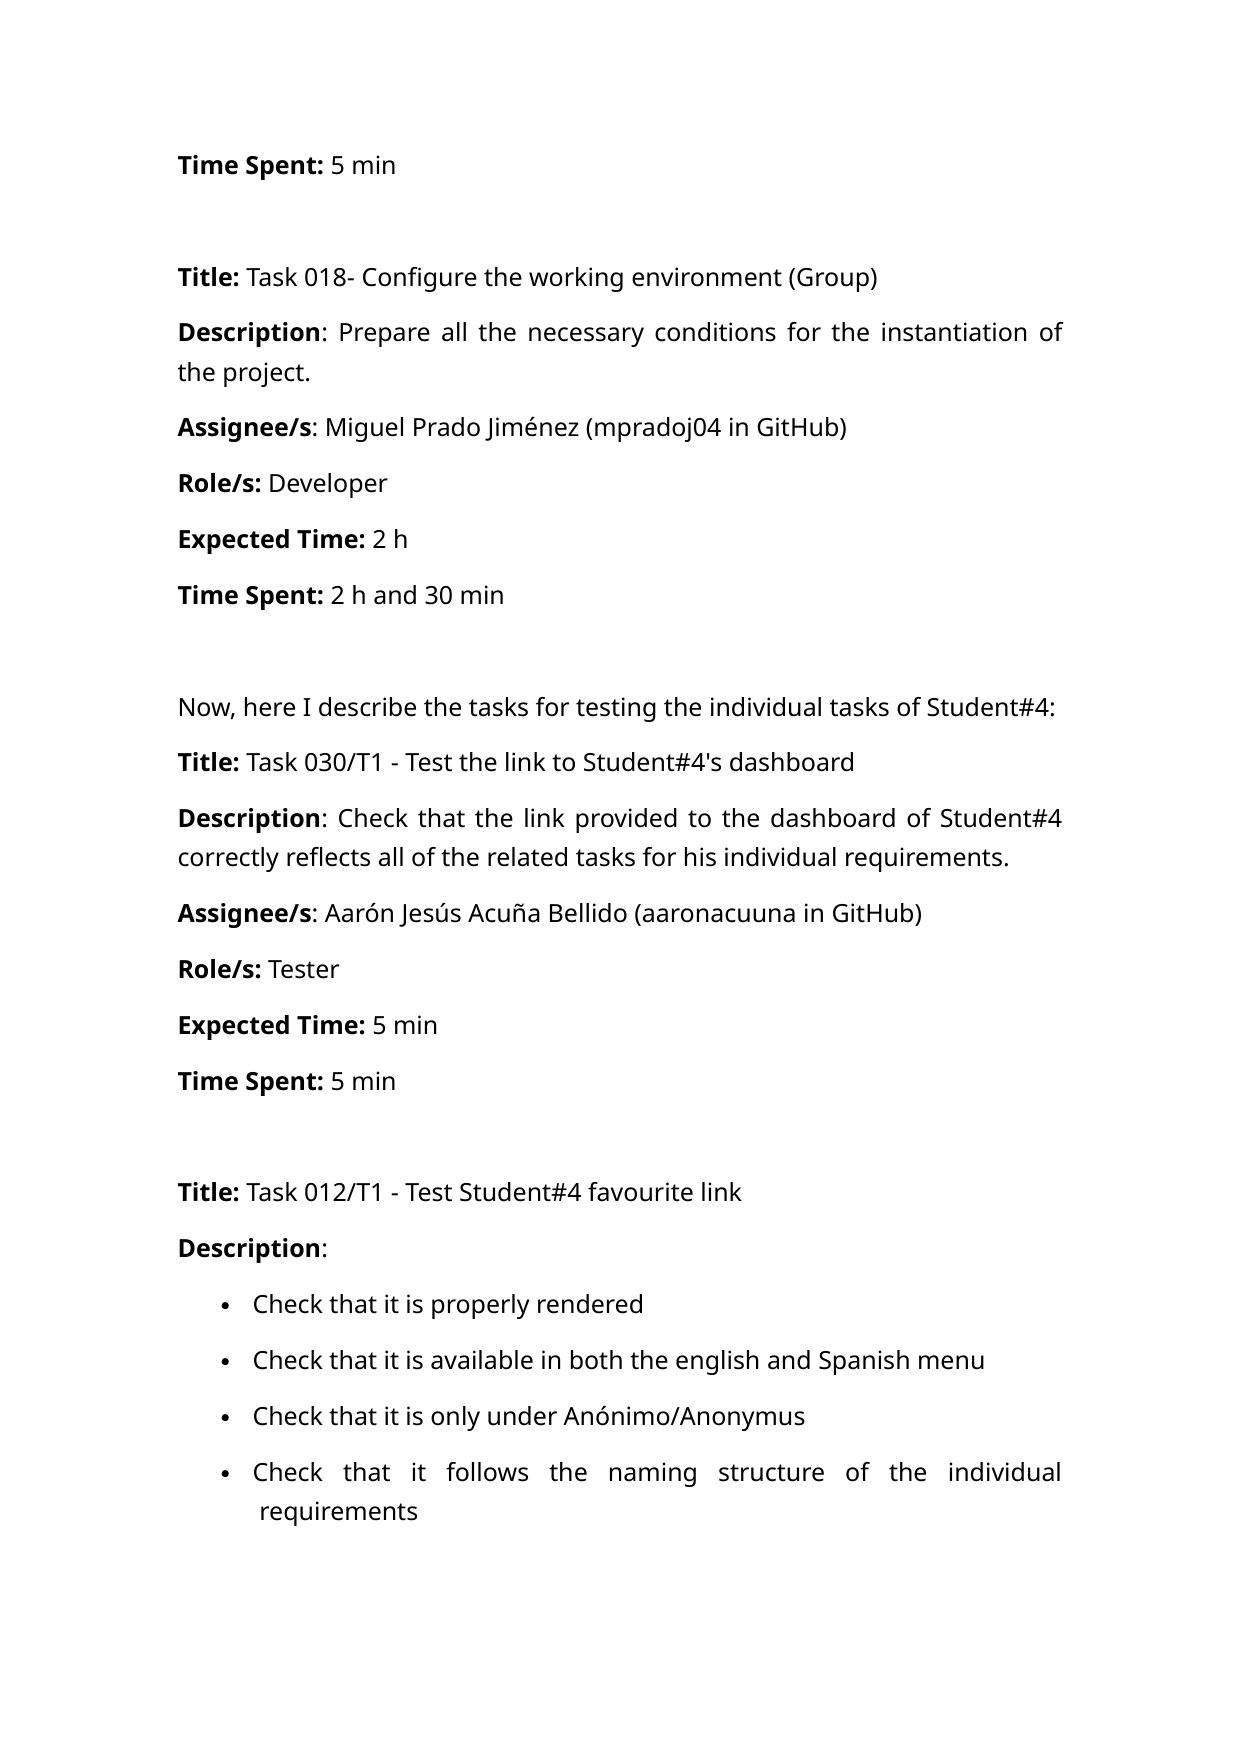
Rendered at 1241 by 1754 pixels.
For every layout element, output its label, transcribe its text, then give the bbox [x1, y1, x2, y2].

text Time Spent: 2 h and 30 min [177, 578, 1063, 612]
list Check that it is available in both the english and Spanish menu [222, 1343, 1063, 1377]
text Title: Task 018- Configure the working environment (Group) [177, 259, 1063, 293]
text Title: Task 012/T1 - Test Student#4 favourite link [177, 1175, 1063, 1209]
text Now, here I describe the tasks for testing the individual tasks of Student#4: [177, 689, 1063, 723]
text Role/s: Tester [177, 952, 1063, 986]
list Check that it is properly rendered [222, 1287, 1063, 1321]
text Role/s: Developer [177, 466, 1063, 500]
text Expected Time: 5 min [177, 1008, 1063, 1042]
text Description: [177, 1231, 1063, 1265]
list Check that it follows the naming structure of the individual requirements [222, 1454, 1063, 1527]
text Description: Prepare all the necessary conditions for the instantiation of the project. [177, 315, 1063, 388]
text Description: Check that the link provided to the dashboard of Student#4 correctly reflects all of the related tasks for his individual requirements. [177, 801, 1063, 874]
list Check that it is only under Anónimo/Anonymus [222, 1398, 1063, 1432]
text Expected Time: 2 h [177, 522, 1063, 556]
text Time Spent: 5 min [177, 148, 1063, 182]
text Assignee/s: Aarón Jesús Acuña Bellido (aaronacuuna in GitHub) [177, 896, 1063, 930]
text Time Spent: 5 min [177, 1063, 1063, 1097]
text Title: Task 030/T1 - Test the link to Student#4's dashboard [177, 745, 1063, 779]
text Assignee/s: Miguel Prado Jiménez (mpradoj04 in GitHub) [177, 410, 1063, 444]
